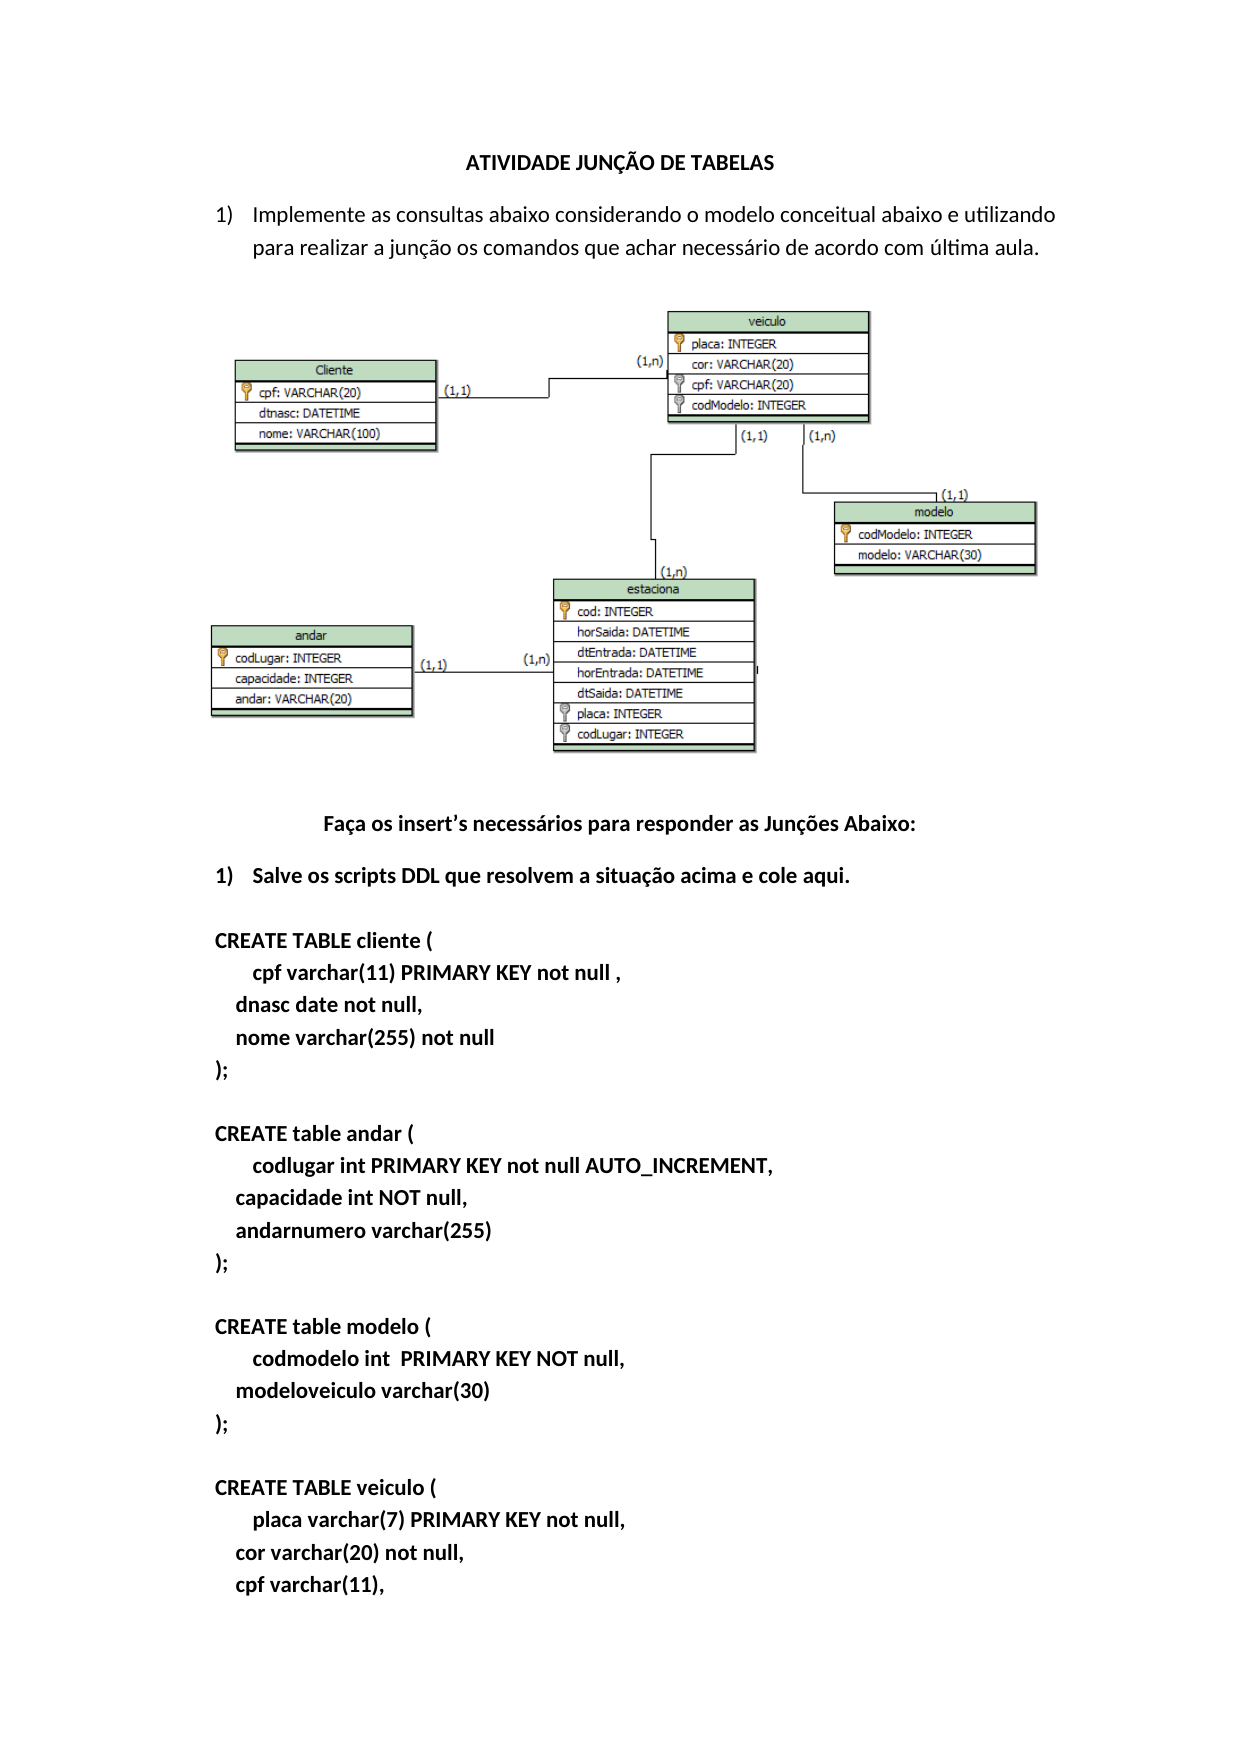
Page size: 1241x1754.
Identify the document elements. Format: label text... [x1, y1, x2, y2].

text ATIVIDADE JUNÇÃO DE TABELAS [177, 148, 1063, 176]
text nome varchar(255) not null [215, 1023, 1063, 1051]
text capacidade int NOT null, [215, 1183, 1063, 1212]
text CREATE TABLE veiculo ( [215, 1473, 1063, 1501]
list Salve os scripts DDL que resolvem a situação acima e cole aqui. [215, 862, 1063, 890]
text cpf varchar(11), [215, 1570, 1063, 1598]
text andarnumero varchar(255) [215, 1216, 1063, 1244]
text CREATE TABLE cliente ( [215, 926, 1063, 954]
text dnasc date not null, [215, 990, 1063, 1018]
list Implemente as consultas abaixo considerando o modelo conceitual abaixo e utilizando para realizar a junção os comandos que achar necessário de acordo com última aula. [215, 201, 1063, 261]
text ); [215, 1055, 1063, 1083]
text CREATE table modelo ( [215, 1312, 1063, 1340]
text CREATE table andar ( [215, 1119, 1063, 1147]
text placa varchar(7) PRIMARY KEY not null, [215, 1505, 1063, 1533]
text cor varchar(20) not null, [215, 1538, 1063, 1566]
text ); [215, 1248, 1063, 1276]
text cpf varchar(11) PRIMARY KEY not null , [215, 958, 1063, 986]
picture [177, 285, 1063, 784]
text modeloveiculo varchar(30) [215, 1377, 1063, 1405]
text Faça os insert’s necessários para responder as Junções Abaixo: [177, 809, 1063, 837]
text codlugar int PRIMARY KEY not null AUTO_INCREMENT, [215, 1151, 1063, 1179]
text codmodelo int PRIMARY KEY NOT null, [215, 1344, 1063, 1372]
text ); [215, 1409, 1063, 1437]
